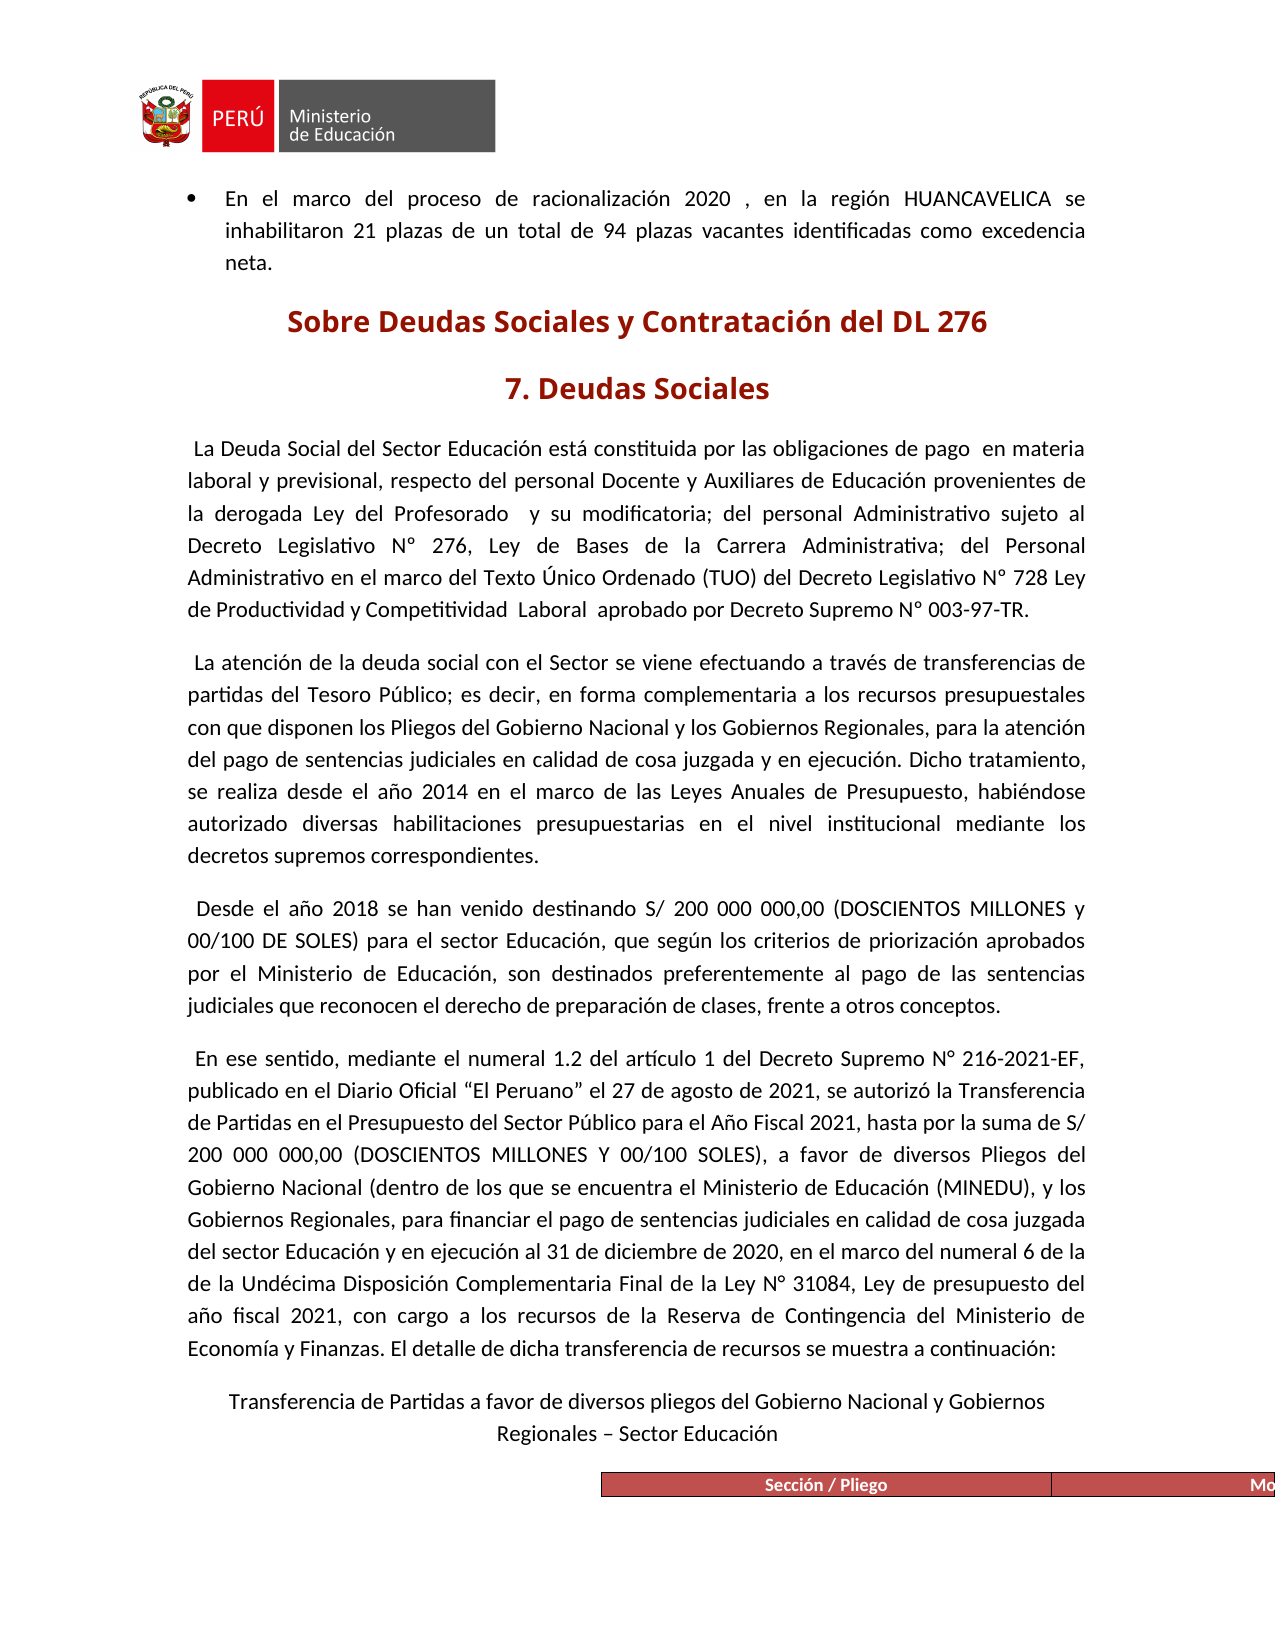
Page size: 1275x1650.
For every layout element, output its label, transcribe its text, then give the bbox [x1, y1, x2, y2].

table_header Monto [1052, 1473, 1274, 1496]
table_header Sección / Pliego [602, 1473, 1051, 1496]
picture [128, 75, 502, 156]
list En el marco del proceso de racionalización 2020 , en la región HUANCAVELICA se inhabilitaron 21 plazas de un total de 94 plazas vacantes identificadas como excedencia neta. [187, 184, 1087, 276]
text La Deuda Social del Sector Educación está constituida por las obligaciones de pago en materia laboral y previsional, respecto del personal Docente y Auxiliares de Educación provenientes de la derogada Ley del Profesorado y su modificatoria; del personal Administrativo sujeto al Decreto Legislativo Nº 276, Ley de Bases de la Carrera Administrativa; del Personal Administrativo en el marco del Texto Único Ordenado (TUO) del Decreto Legislativo Nº 728 Ley de Productividad y Competitividad Laboral aprobado por Decreto Supremo Nº 003-97-TR. [187, 434, 1087, 623]
subtitle Sobre Deudas Sociales y Contratación del DL 276 [187, 301, 1087, 341]
text La atención de la deuda social con el Sector se viene efectuando a través de transferencias de partidas del Tesoro Público; es decir, en forma complementaria a los recursos presupuestales con que disponen los Pliegos del Gobierno Nacional y los Gobiernos Regionales, para la atención del pago de sentencias judiciales en calidad de cosa juzgada y en ejecución. Dicho tratamiento, se realiza desde el año 2014 en el marco de las Leyes Anuales de Presupuesto, habiéndose autorizado diversas habilitaciones presupuestarias en el nivel institucional mediante los decretos supremos correspondientes. [187, 648, 1087, 869]
subtitle 7. Deudas Sociales [187, 368, 1087, 408]
text En ese sentido, mediante el numeral 1.2 del artículo 1 del Decreto Supremo N° 216-2021-EF, publicado en el Diario Oficial “El Peruano” el 27 de agosto de 2021, se autorizó la Transferencia de Partidas en el Presupuesto del Sector Público para el Año Fiscal 2021, hasta por la suma de S/ 200 000 000,00 (DOSCIENTOS MILLONES Y 00/100 SOLES), a favor de diversos Pliegos del Gobierno Nacional (dentro de los que se encuentra el Ministerio de Educación (MINEDU), y los Gobiernos Regionales, para financiar el pago de sentencias judiciales en calidad de cosa juzgada del sector Educación y en ejecución al 31 de diciembre de 2020, en el marco del numeral 6 de la de la Undécima Disposición Complementaria Final de la Ley N° 31084, Ley de presupuesto del año fiscal 2021, con cargo a los recursos de la Reserva de Contingencia del Ministerio de Economía y Finanzas. El detalle de dicha transferencia de recursos se muestra a continuación: [187, 1044, 1087, 1362]
text Desde el año 2018 se han venido destinando S/ 200 000 000,00 (DOSCIENTOS MILLONES y 00/100 DE SOLES) para el sector Educación, que según los criterios de priorización aprobados por el Ministerio de Educación, son destinados preferentemente al pago de las sentencias judiciales que reconocen el derecho de preparación de clases, frente a otros conceptos. [187, 894, 1087, 1019]
text Transferencia de Partidas a favor de diversos pliegos del Gobierno Nacional y Gobiernos Regionales – Sector Educación [187, 1387, 1087, 1447]
